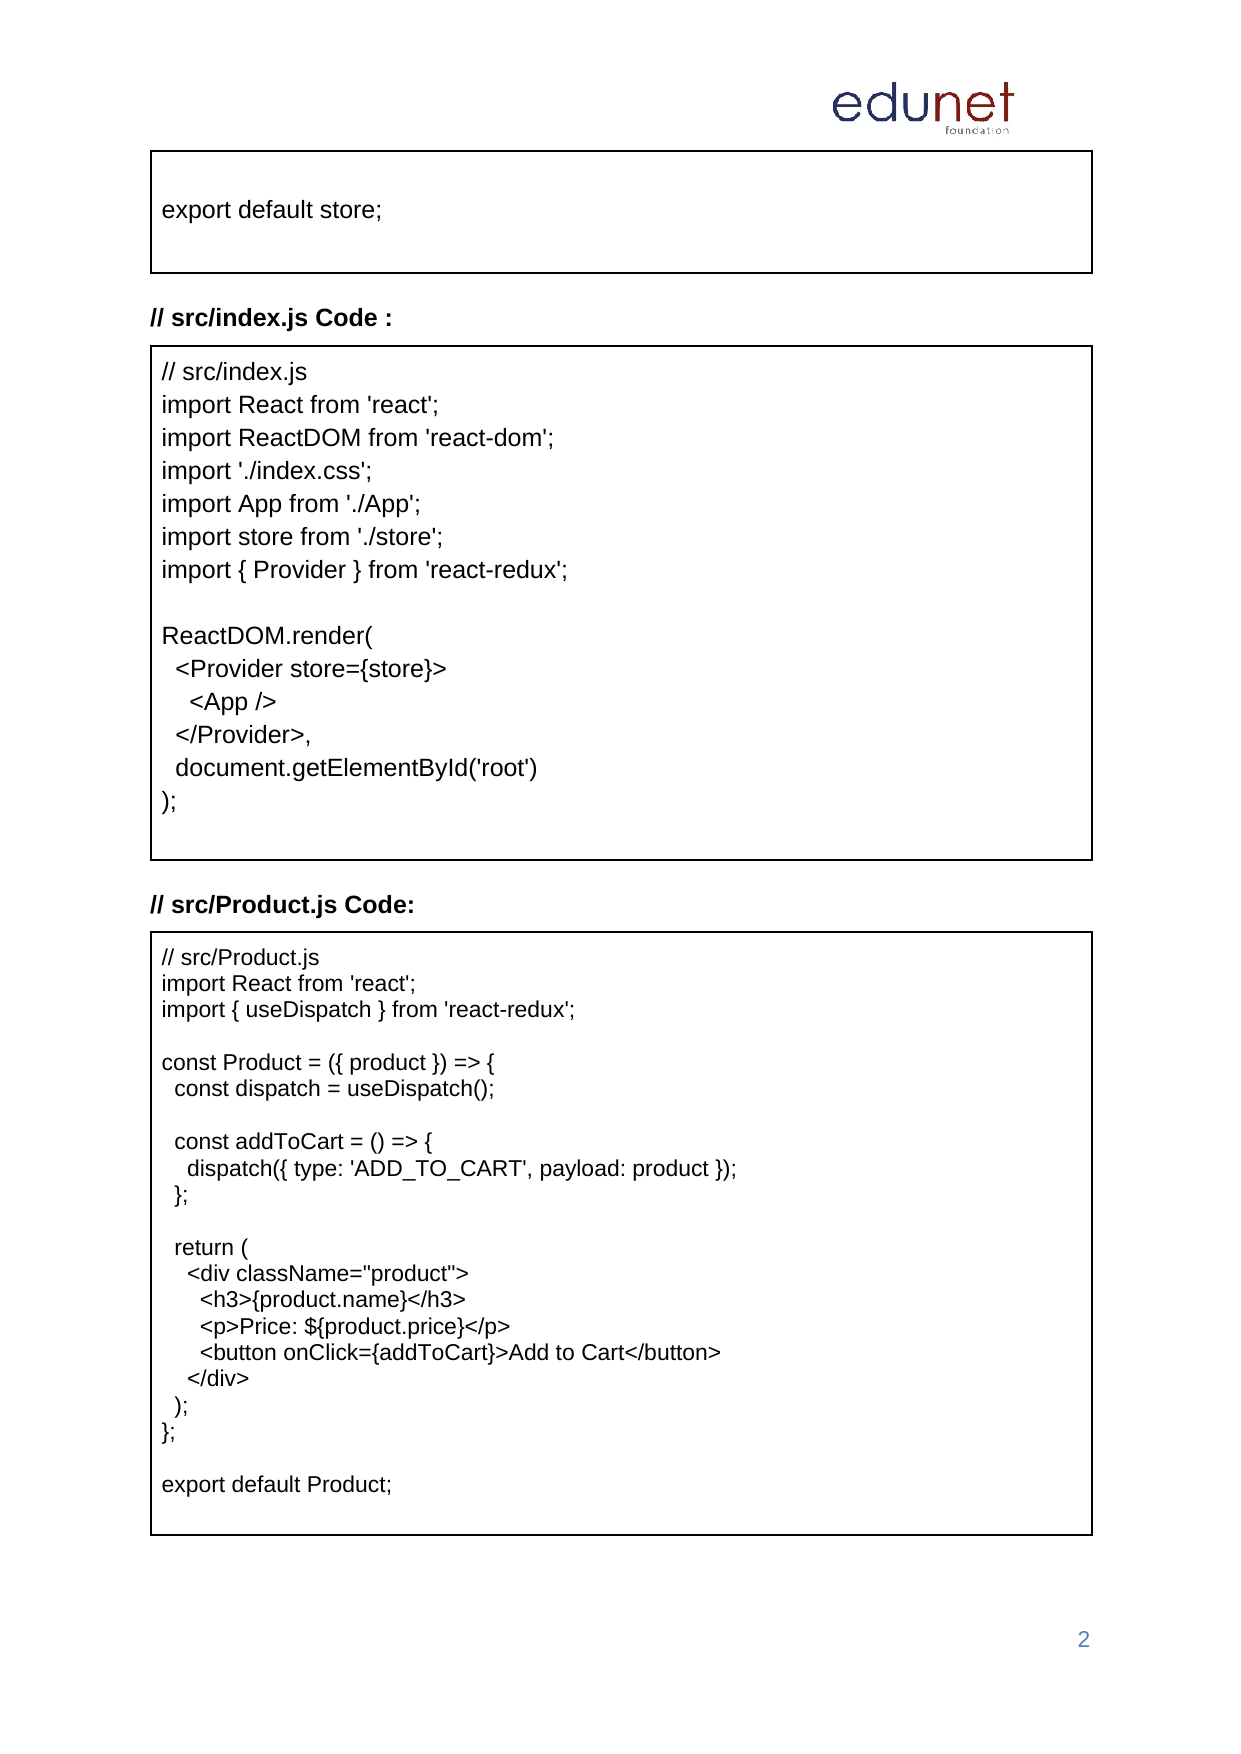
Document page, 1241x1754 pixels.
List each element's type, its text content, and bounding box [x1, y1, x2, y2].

subtitle // src/Product.js Code: [150, 890, 1090, 918]
picture [825, 75, 1022, 141]
table_header // src/index.js import React from 'react'; import ReactDOM from 'react-dom'; import './index.css'; import App from './App'; import store from './store'; import { Provider } from 'react-redux'; ReactDOM.render( <Provider store={store}> <App /> </Provider>, document.getElementById('root') ); [152, 347, 1091, 858]
table_header // src/Product.js import React from 'react'; import { useDispatch } from 'react-redux'; const Product = ({ product }) => { const dispatch = useDispatch(); const addToCart = () => { dispatch({ type: 'ADD_TO_CART', payload: product }); }; return ( <div className="product"> <h3>{product.name}</h3> <p>Price: ${product.price}</p> <button onClick={addToCart}>Add to Cart</button> </div> ); }; export default Product; [152, 933, 1091, 1534]
subtitle // src/index.js Code : [150, 303, 1090, 332]
